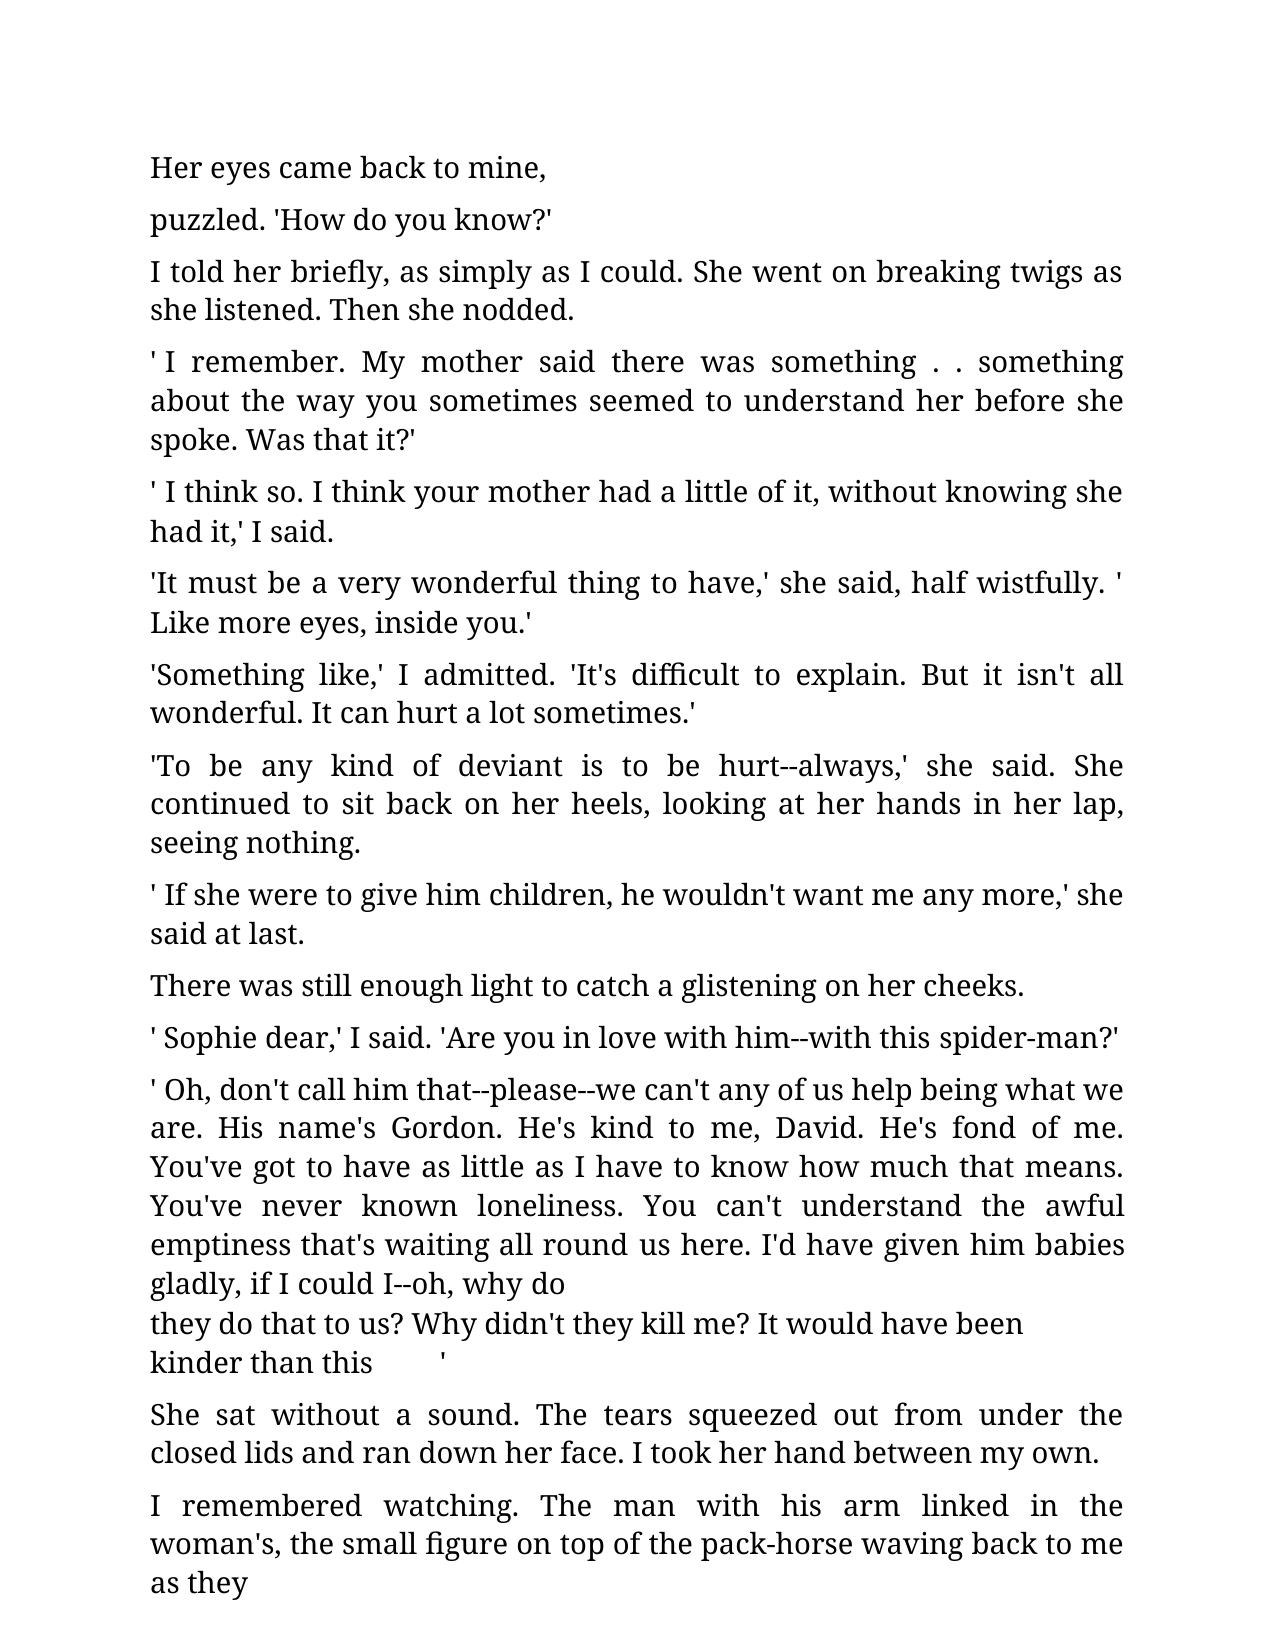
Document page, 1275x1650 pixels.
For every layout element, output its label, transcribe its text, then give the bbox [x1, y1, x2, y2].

list If she were to give him children, he wouldn't want me any more,' she said at last. [150, 875, 1125, 953]
text Her eyes came back to mine, puzzled. 'How do you know?' [150, 148, 639, 239]
list I think so. I think your mother had a little of it, without knowing she had it,' I said. [150, 471, 1125, 551]
text 'Something like,' I admitted. 'It's difficult to explain. But it isn't all wonderful. It can hurt a lot sometimes.' [150, 654, 1126, 732]
text There was still enough light to catch a glistening on her cheeks. [150, 965, 1137, 1005]
text She sat without a sound. The tears squeezed out from under the closed lids and ran down her face. I took her hand between my own. [150, 1394, 1124, 1472]
text 'It must be a very wonderful thing to have,' she said, half wistfully. ' Like more eyes, inside you.' [150, 563, 1124, 642]
text I remembered watching. The man with his arm linked in the woman's, the small figure on top of the pack-horse waving back to me as they [150, 1485, 1125, 1602]
text I told her briefly, as simply as I could. She went on breaking twigs as she listened. Then she nodded. [150, 251, 1124, 329]
list Sophie dear,' I said. 'Are you in love with him--with this spider-man?' [150, 1017, 1137, 1057]
text 'To be any kind of deviant is to be hurt--always,' she said. She continued to sit back on her heels, looking at her hands in her lap, seeing nothing. [150, 745, 1125, 862]
list I remember. My mother said there was something . . something about the way you sometimes seemed to understand her before she spoke. Was that it?' [150, 342, 1126, 459]
list Oh, don't call him that--please--we can't any of us help being what we are. His name's Gordon. He's kind to me, David. He's fond of me. You've got to have as little as I have to know how much that means. You've never known loneliness. You can't understand the awful emptiness that's waiting all round us here. I'd have given him babies gladly, if I could I--oh, why do [150, 1069, 1126, 1303]
text they do that to us? Why didn't they kill me? It would have been kinder than this ' [150, 1304, 1118, 1382]
